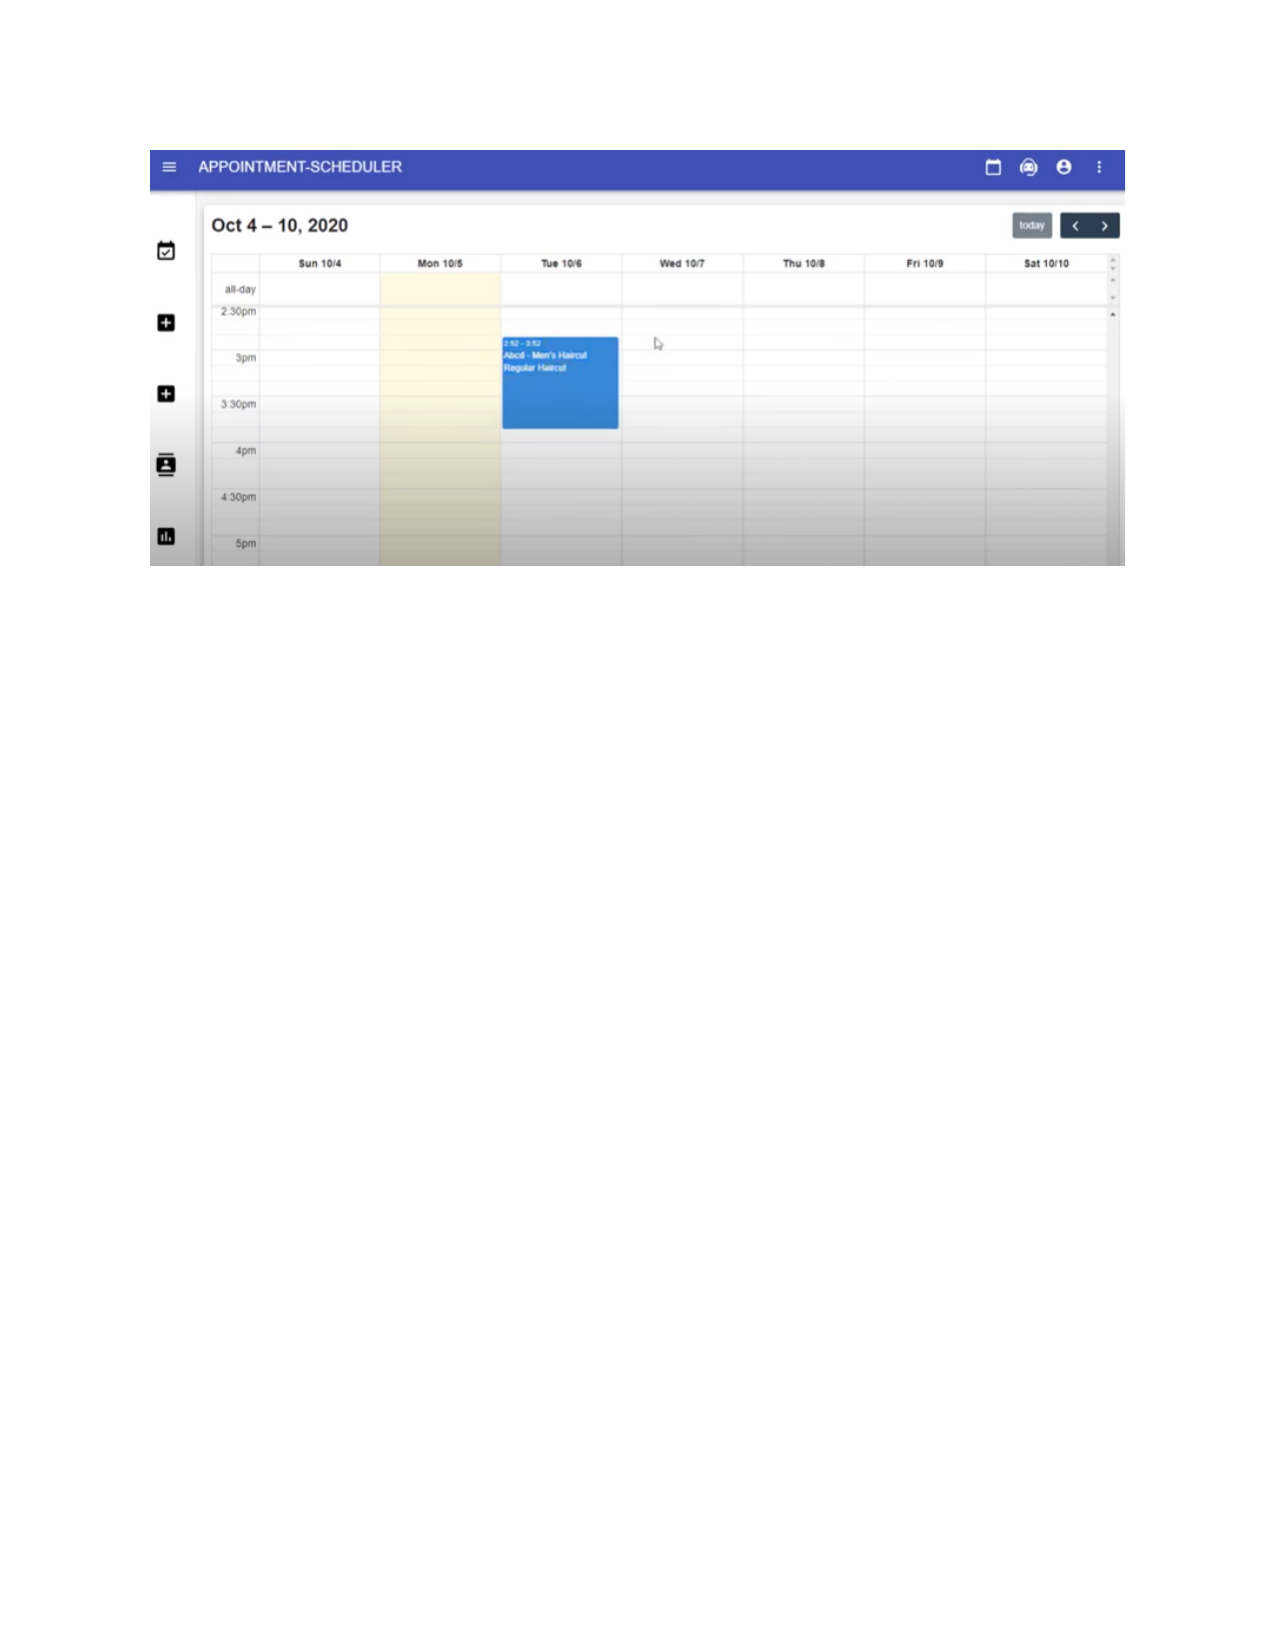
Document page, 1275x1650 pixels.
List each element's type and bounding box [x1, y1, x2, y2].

picture [150, 150, 1125, 566]
